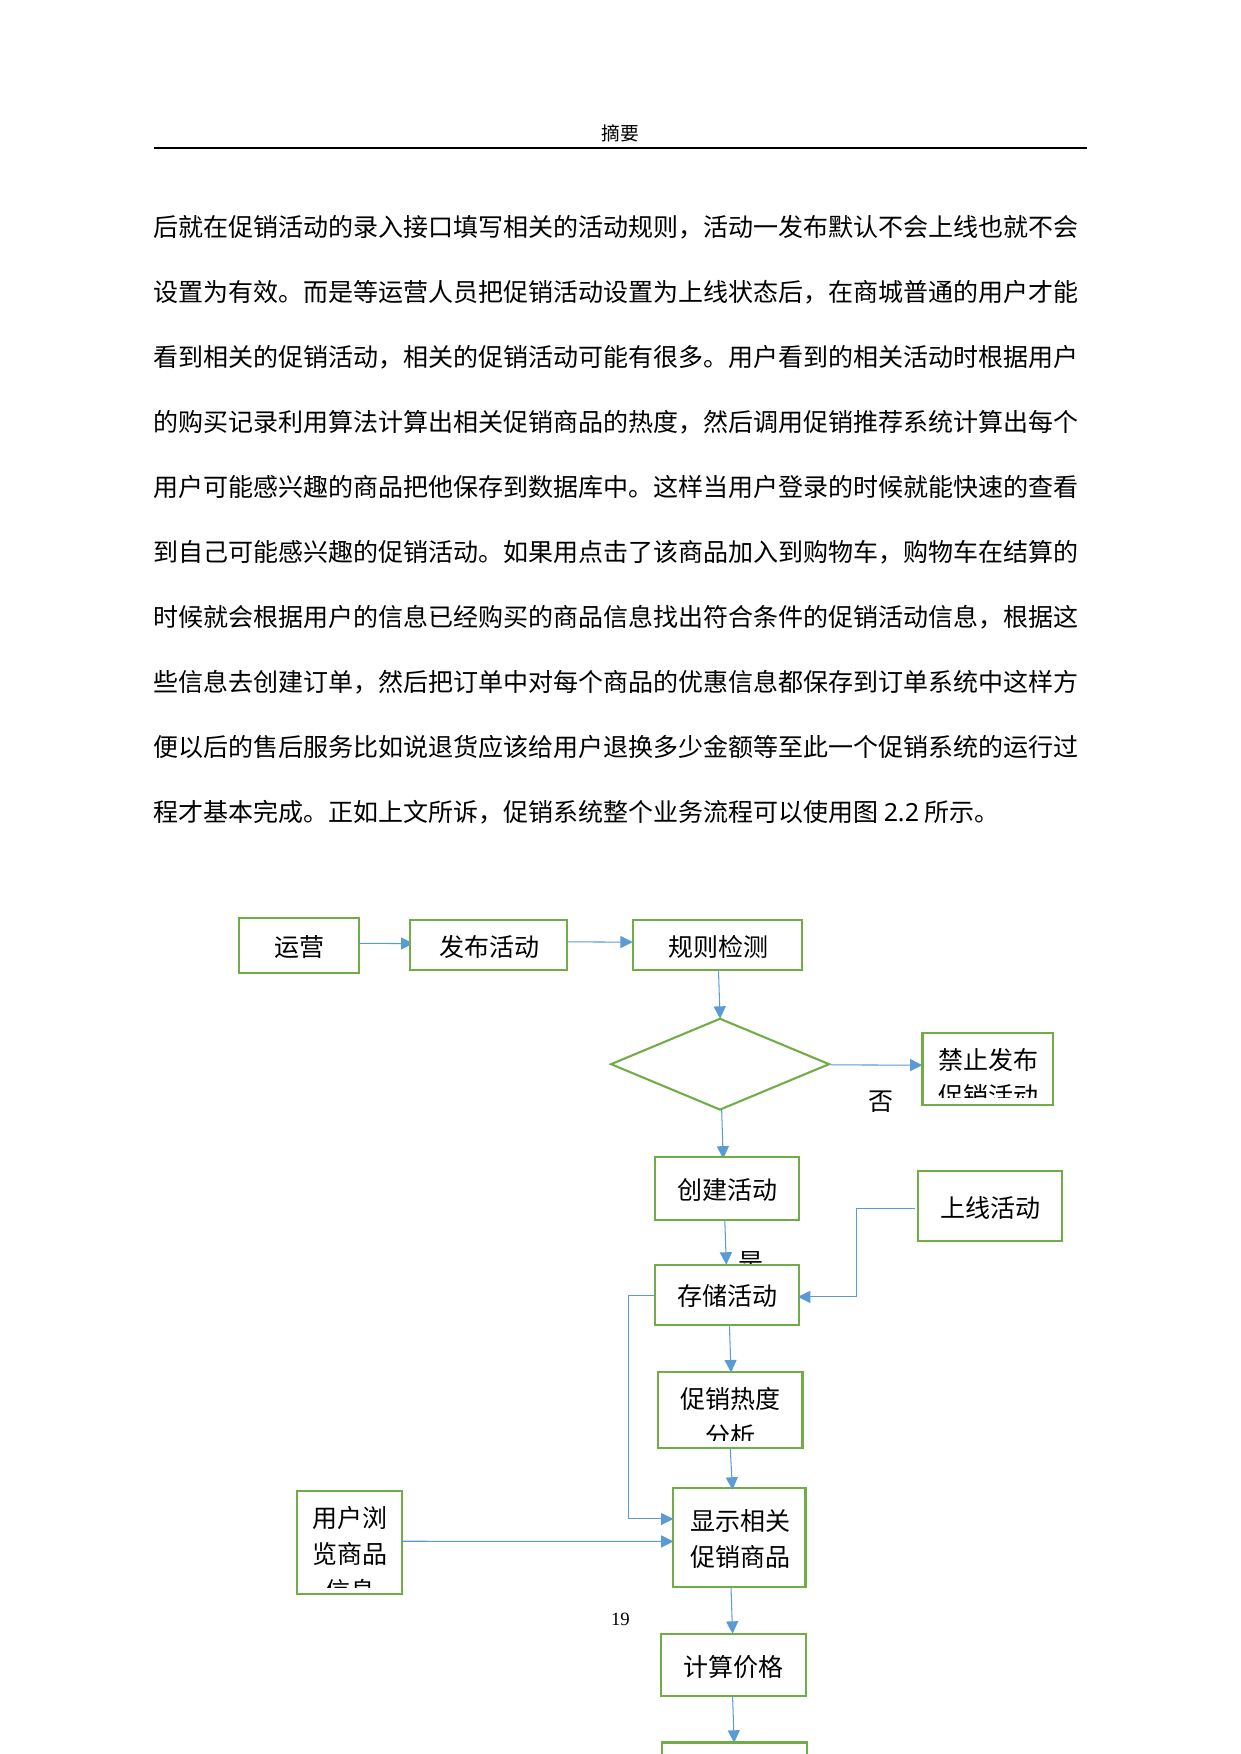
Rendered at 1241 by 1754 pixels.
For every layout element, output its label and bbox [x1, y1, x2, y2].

text [153, 193, 1087, 843]
